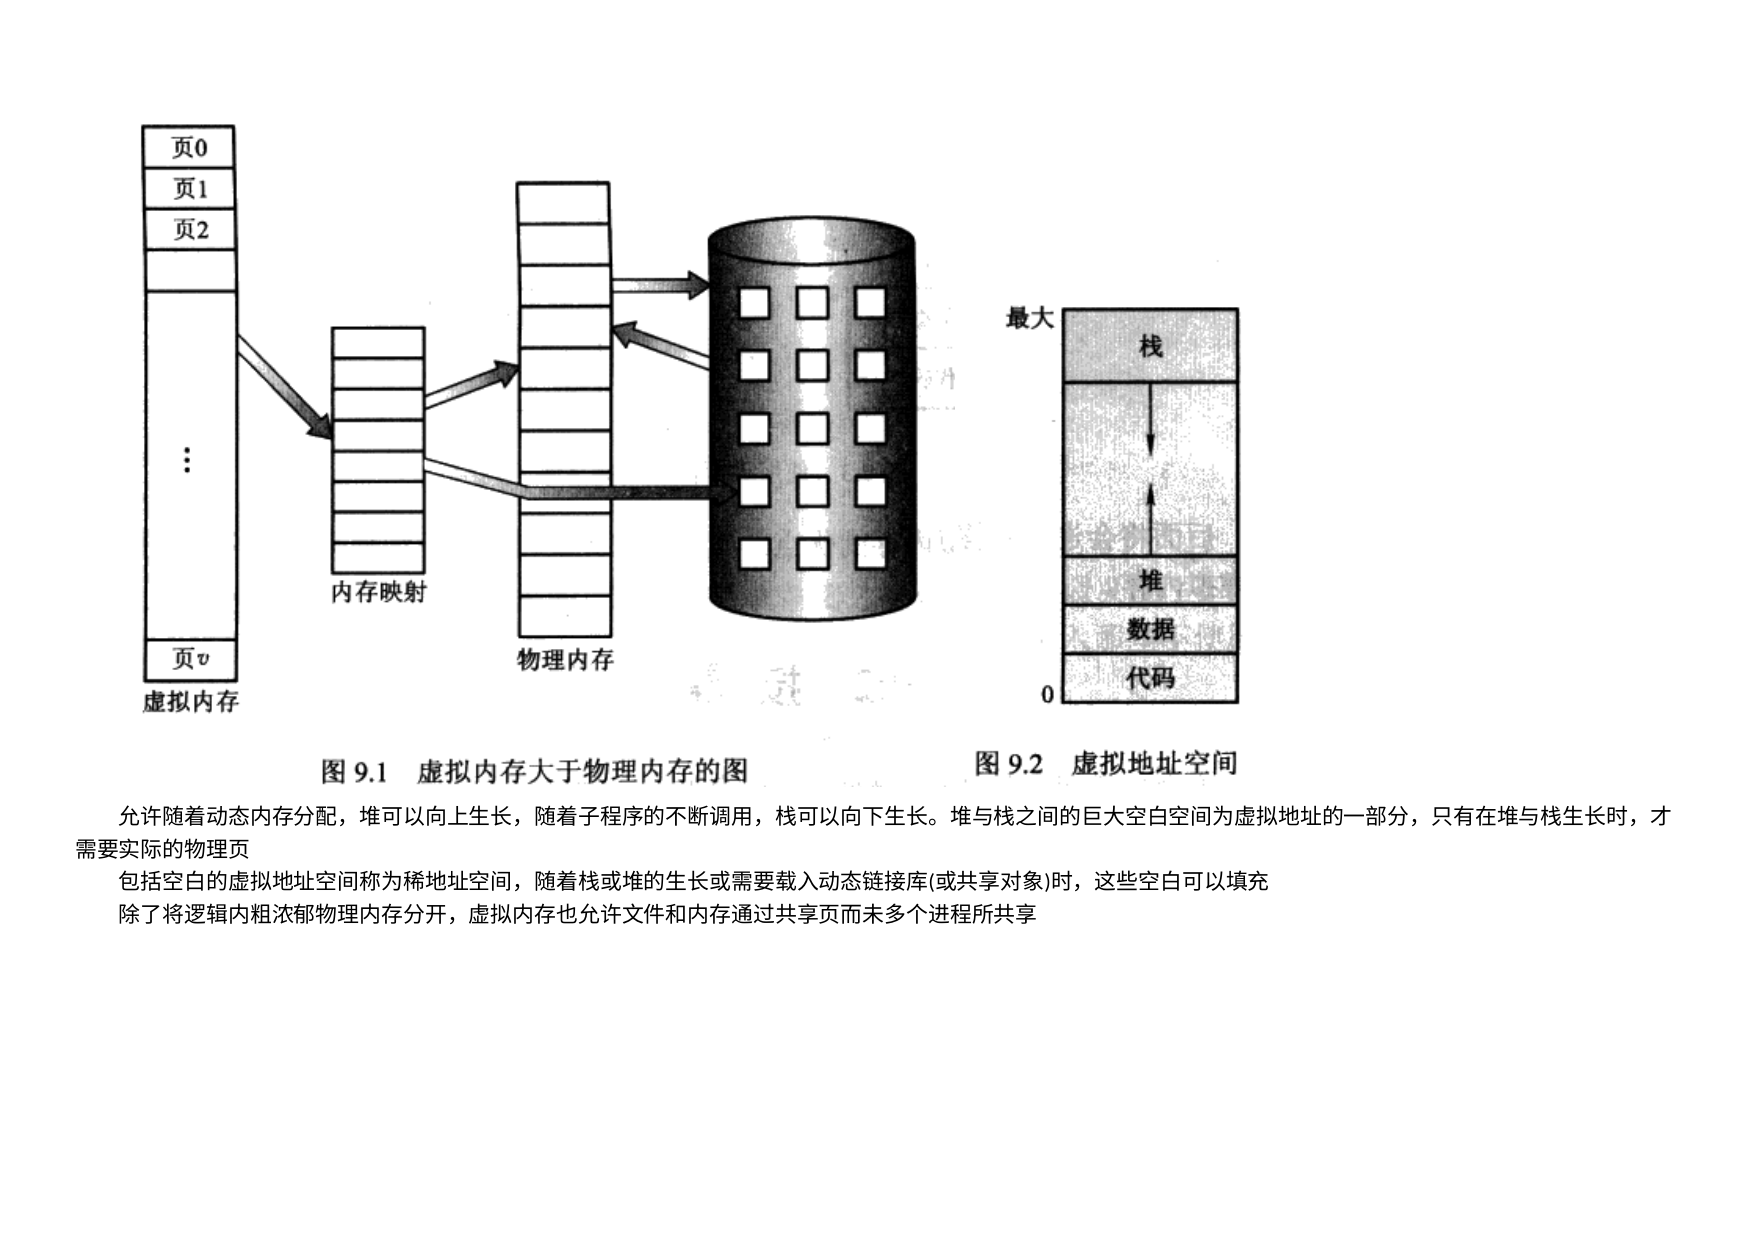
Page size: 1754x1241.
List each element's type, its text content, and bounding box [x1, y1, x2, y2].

text 包括空白的虚拟地址空间称为稀地址空间，随着栈或堆的生长或需要载入动态链接库(或共享对象)时，这些空白可以填充 [75, 864, 1679, 896]
text 除了将逻辑内粗浓郁物理内存分开，虚拟内存也允许文件和内存通过共享页而未多个进程所共享 [75, 896, 1679, 929]
text 允许随着动态内存分配，堆可以向上生长，随着子程序的不断调用，栈可以向下生长。堆与栈之间的巨大空白空间为虚拟地址的一部分，只有在堆与栈生长时，才需要实际的物理页 [75, 799, 1679, 864]
